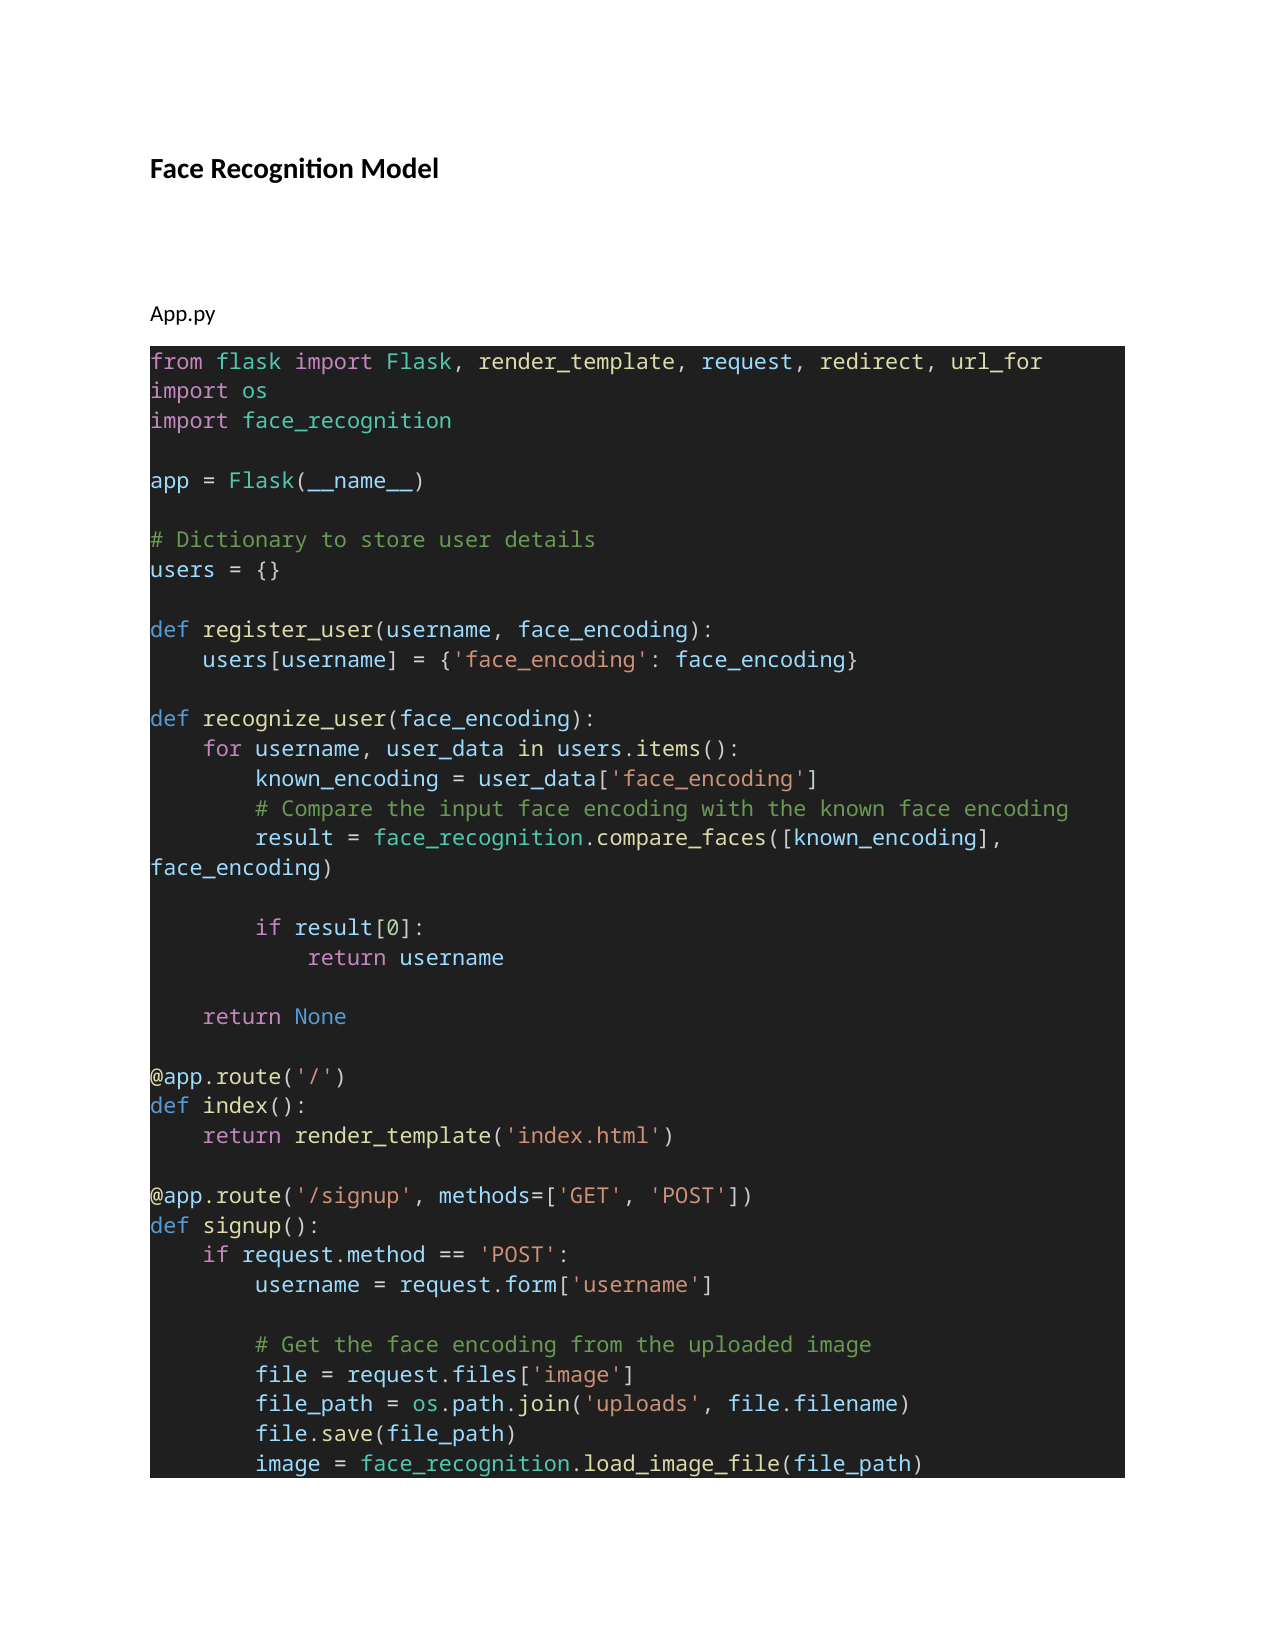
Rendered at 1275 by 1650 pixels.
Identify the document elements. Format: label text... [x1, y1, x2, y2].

text import os [150, 376, 1125, 405]
text # Compare the input face encoding with the known face encoding [150, 793, 1125, 822]
text @app.route('/') [150, 1061, 1125, 1091]
text Face Recognition Model [150, 150, 1125, 186]
text App.py [150, 299, 1125, 327]
text def register_user(username, face_encoding): [150, 614, 1125, 644]
text file_path = os.path.join('uploads', file.filename) [150, 1388, 1125, 1418]
text from flask import Flask, render_template, request, redirect, url_for [150, 346, 1125, 376]
text # Dictionary to store user details [150, 524, 1125, 554]
text file.save(file_path) [150, 1418, 1125, 1448]
text for username, user_data in users.items(): [150, 733, 1125, 763]
text if request.method == 'POST': [150, 1239, 1125, 1269]
text return username [150, 942, 1125, 971]
text @app.route('/signup', methods=['GET', 'POST']) [150, 1180, 1125, 1210]
text users = {} [150, 554, 1125, 584]
text return None [150, 1001, 1125, 1031]
text known_encoding = user_data['face_encoding'] [150, 763, 1125, 793]
text def index(): [150, 1091, 1125, 1120]
text # Get the face encoding from the uploaded image [150, 1329, 1125, 1359]
text def recognize_user(face_encoding): [150, 703, 1125, 733]
text def signup(): [150, 1210, 1125, 1239]
text image = face_recognition.load_image_file(file_path) [150, 1448, 1125, 1478]
text username = request.form['username'] [150, 1269, 1125, 1299]
text app = Flask(__name__) [150, 465, 1125, 495]
text result = face_recognition.compare_faces([known_encoding], face_encoding) [150, 822, 1125, 882]
text users[username] = {'face_encoding': face_encoding} [150, 644, 1125, 673]
text import face_recognition [150, 405, 1125, 435]
text if result[0]: [150, 912, 1125, 942]
text return render_template('index.html') [150, 1120, 1125, 1150]
text file = request.files['image'] [150, 1359, 1125, 1388]
